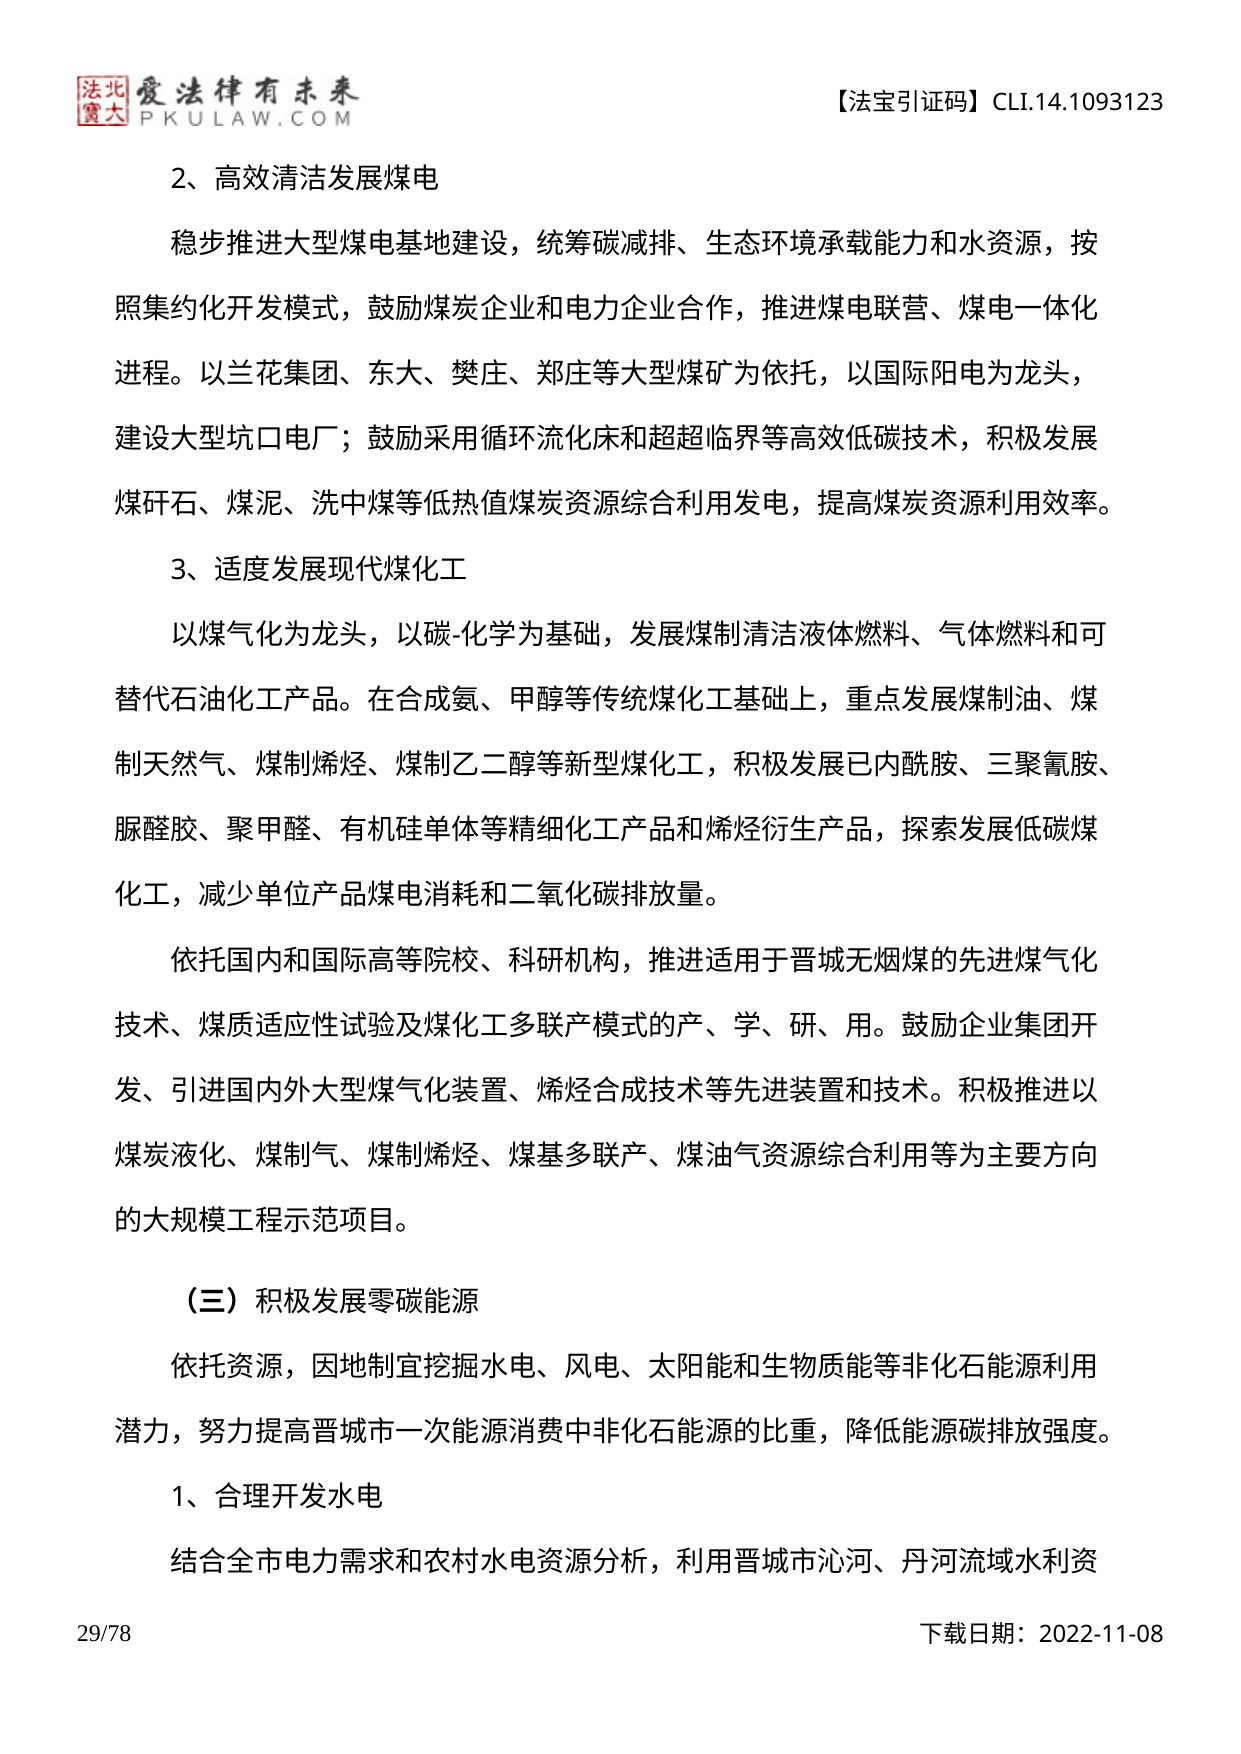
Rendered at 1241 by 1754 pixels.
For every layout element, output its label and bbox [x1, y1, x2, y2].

text [114, 1278, 1126, 1580]
picture [76, 75, 361, 126]
text [114, 156, 1126, 1238]
